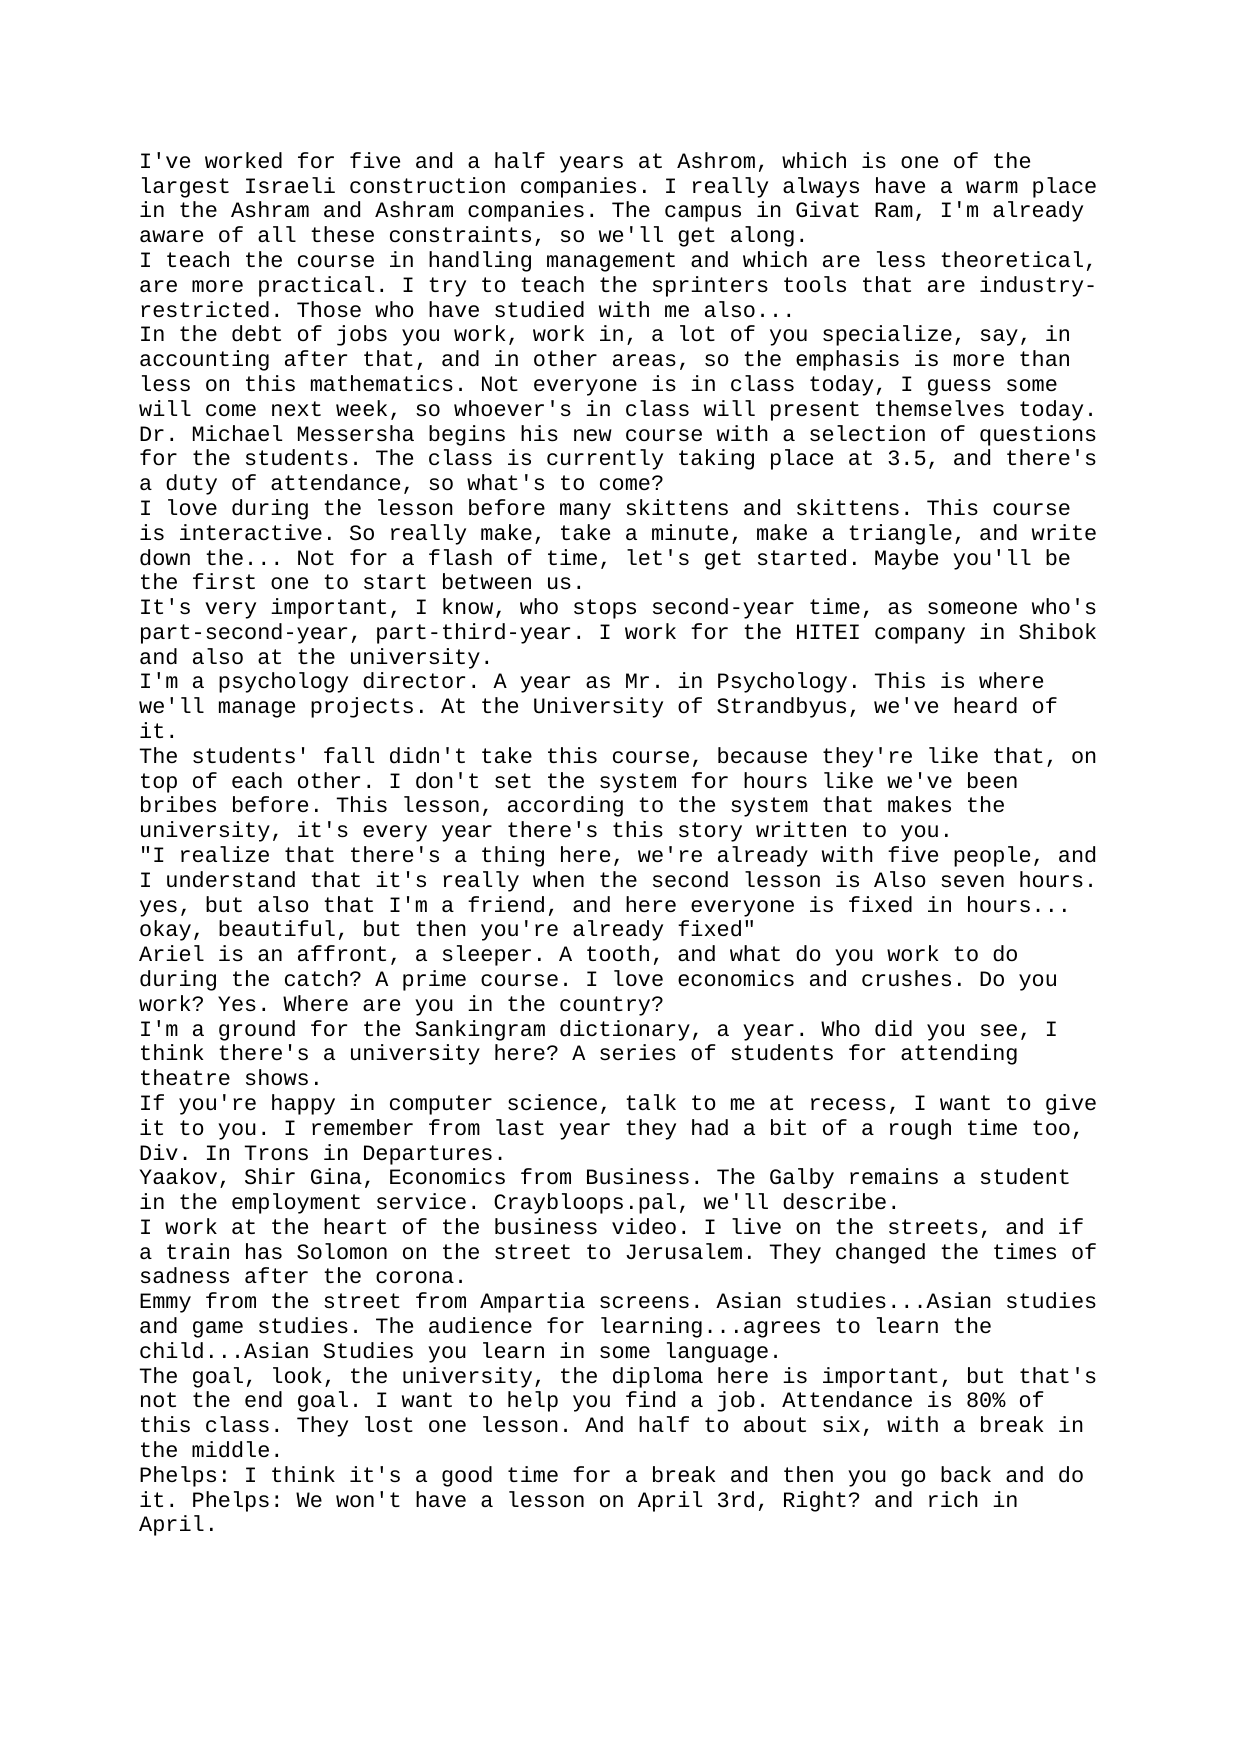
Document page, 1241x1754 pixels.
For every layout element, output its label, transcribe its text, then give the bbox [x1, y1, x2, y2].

text Emmy from the street from Ampartia screens. Asian studies...Asian studies and game studies. The audience for learning...agrees to learn the child...Asian Studies you learn in some language. [139, 1290, 1101, 1365]
text The students' fall didn't take this course, because they're like that, on top of each other. I don't set the system for hours like we've been bribes before. This lesson, according to the system that makes the university, it's every year there's this story written to you. [139, 745, 1101, 844]
text I've worked for five and a half years at Ashrom, which is one of the largest Israeli construction companies. I really always have a warm place in the Ashram and Ashram companies. The campus in Givat Ram, I'm already aware of all these constraints, so we'll get along. [139, 150, 1101, 249]
text I love during the lesson before many skittens and skittens. This course is interactive. So really make, take a minute, make a triangle, and write down the... Not for a flash of time, let's get started. Maybe you'll be the first one to start between us. [139, 497, 1101, 596]
text I teach the course in handling management and which are less theoretical, are more practical. I try to teach the sprinters tools that are industry-restricted. Those who have studied with me also... [139, 249, 1101, 323]
text It's very important, I know, who stops second-year time, as someone who's part-second-year, part-third-year. I work for the HITEI company in Shibok and also at the university. [139, 596, 1101, 671]
text If you're happy in computer science, talk to me at recess, I want to give it to you. I remember from last year they had a bit of a rough time too, Div. In Trons in Departures. [139, 1092, 1101, 1166]
text I'm a ground for the Sankingram dictionary, a year. Who did you see, I think there's a university here? A series of students for attending theatre shows. [139, 1018, 1101, 1092]
text Phelps: I think it's a good time for a break and then you go back and do it. Phelps: We won't have a lesson on April 3rd, Right? and rich in April. [139, 1464, 1101, 1538]
text Yaakov, Shir Gina, Economics from Business. The Galby remains a student in the employment service. Craybloops.pal, we'll describe. [139, 1166, 1101, 1216]
text Dr. Michael Messersha begins his new course with a selection of questions for the students. The class is currently taking place at 3.5, and there's a duty of attendance, so what's to come? [139, 423, 1101, 497]
text The goal, look, the university, the diploma here is important, but that's not the end goal. I want to help you find a job. Attendance is 80% of this class. They lost one lesson. And half to about six, with a break in the middle. [139, 1365, 1101, 1464]
text Ariel is an affront, a sleeper. A tooth, and what do you work to do during the catch? A prime course. I love economics and crushes. Do you work? Yes. Where are you in the country? [139, 943, 1101, 1018]
text I'm a psychology director. A year as Mr. in Psychology. This is where we'll manage projects. At the University of Strandbyus, we've heard of it. [139, 671, 1101, 745]
text In the debt of jobs you work, work in, a lot of you specialize, say, in accounting after that, and in other areas, so the emphasis is more than less on this mathematics. Not everyone is in class today, I guess some will come next week, so whoever's in class will present themselves today. [139, 323, 1101, 423]
text "I realize that there's a thing here, we're already with five people, and I understand that it's really when the second lesson is Also seven hours. yes, but also that I'm a friend, and here everyone is fixed in hours... okay, beautiful, but then you're already fixed" [139, 844, 1101, 943]
text I work at the heart of the business video. I live on the streets, and if a train has Solomon on the street to Jerusalem. They changed the times of sadness after the corona. [139, 1216, 1101, 1290]
